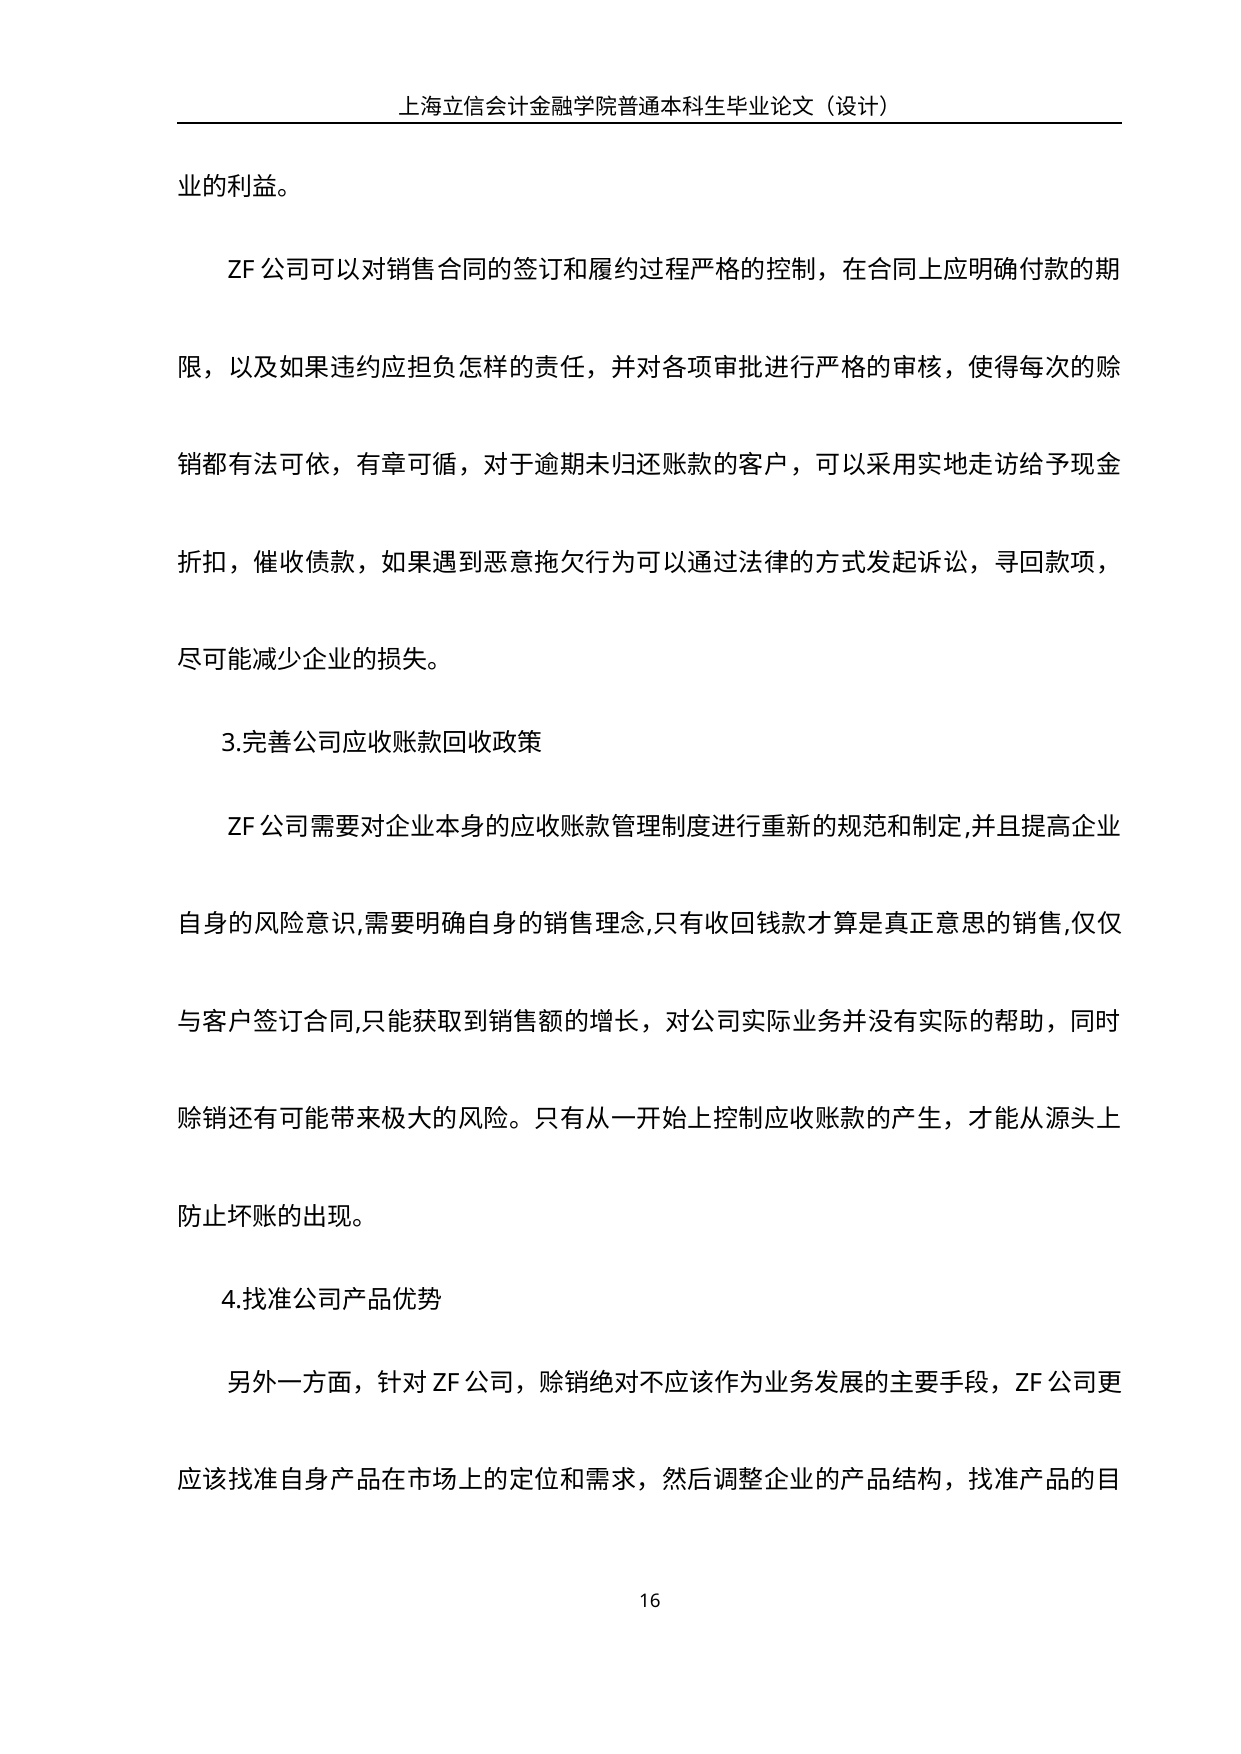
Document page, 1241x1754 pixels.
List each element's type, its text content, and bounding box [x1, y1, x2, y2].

list ZF公司需要对企业本身的应收账款管理制度进行重新的规范和制定,并且提高企业自身的风险意识,需要明确自身的销售理念,只有收回钱款才算是真正意思的销售,仅仅与客户签订合同,只能获取到销售额的增长，对公司实际业务并没有实际的帮助，同时赊销还有可能带来极大的风险。只有从一开始上控制应收账款的产生，才能从源头上防止坏账的出现。 [177, 792, 1122, 1247]
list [177, 1348, 1122, 1510]
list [177, 152, 1122, 217]
list 3.完善公司应收账款回收政策 [221, 708, 1122, 773]
list ZF公司可以对销售合同的签订和履约过程严格的控制，在合同上应明确付款的期限，以及如果违约应担负怎样的责任，并对各项审批进行严格的审核，使得每次的赊销都有法可依，有章可循，对于逾期未归还账款的客户，可以采用实地走访给予现金折扣，催收债款，如果遇到恶意拖欠行为可以通过法律的方式发起诉讼，寻回款项，尽可能减少企业的损失。 [177, 235, 1122, 690]
list 4.找准公司产品优势 [221, 1265, 1122, 1330]
